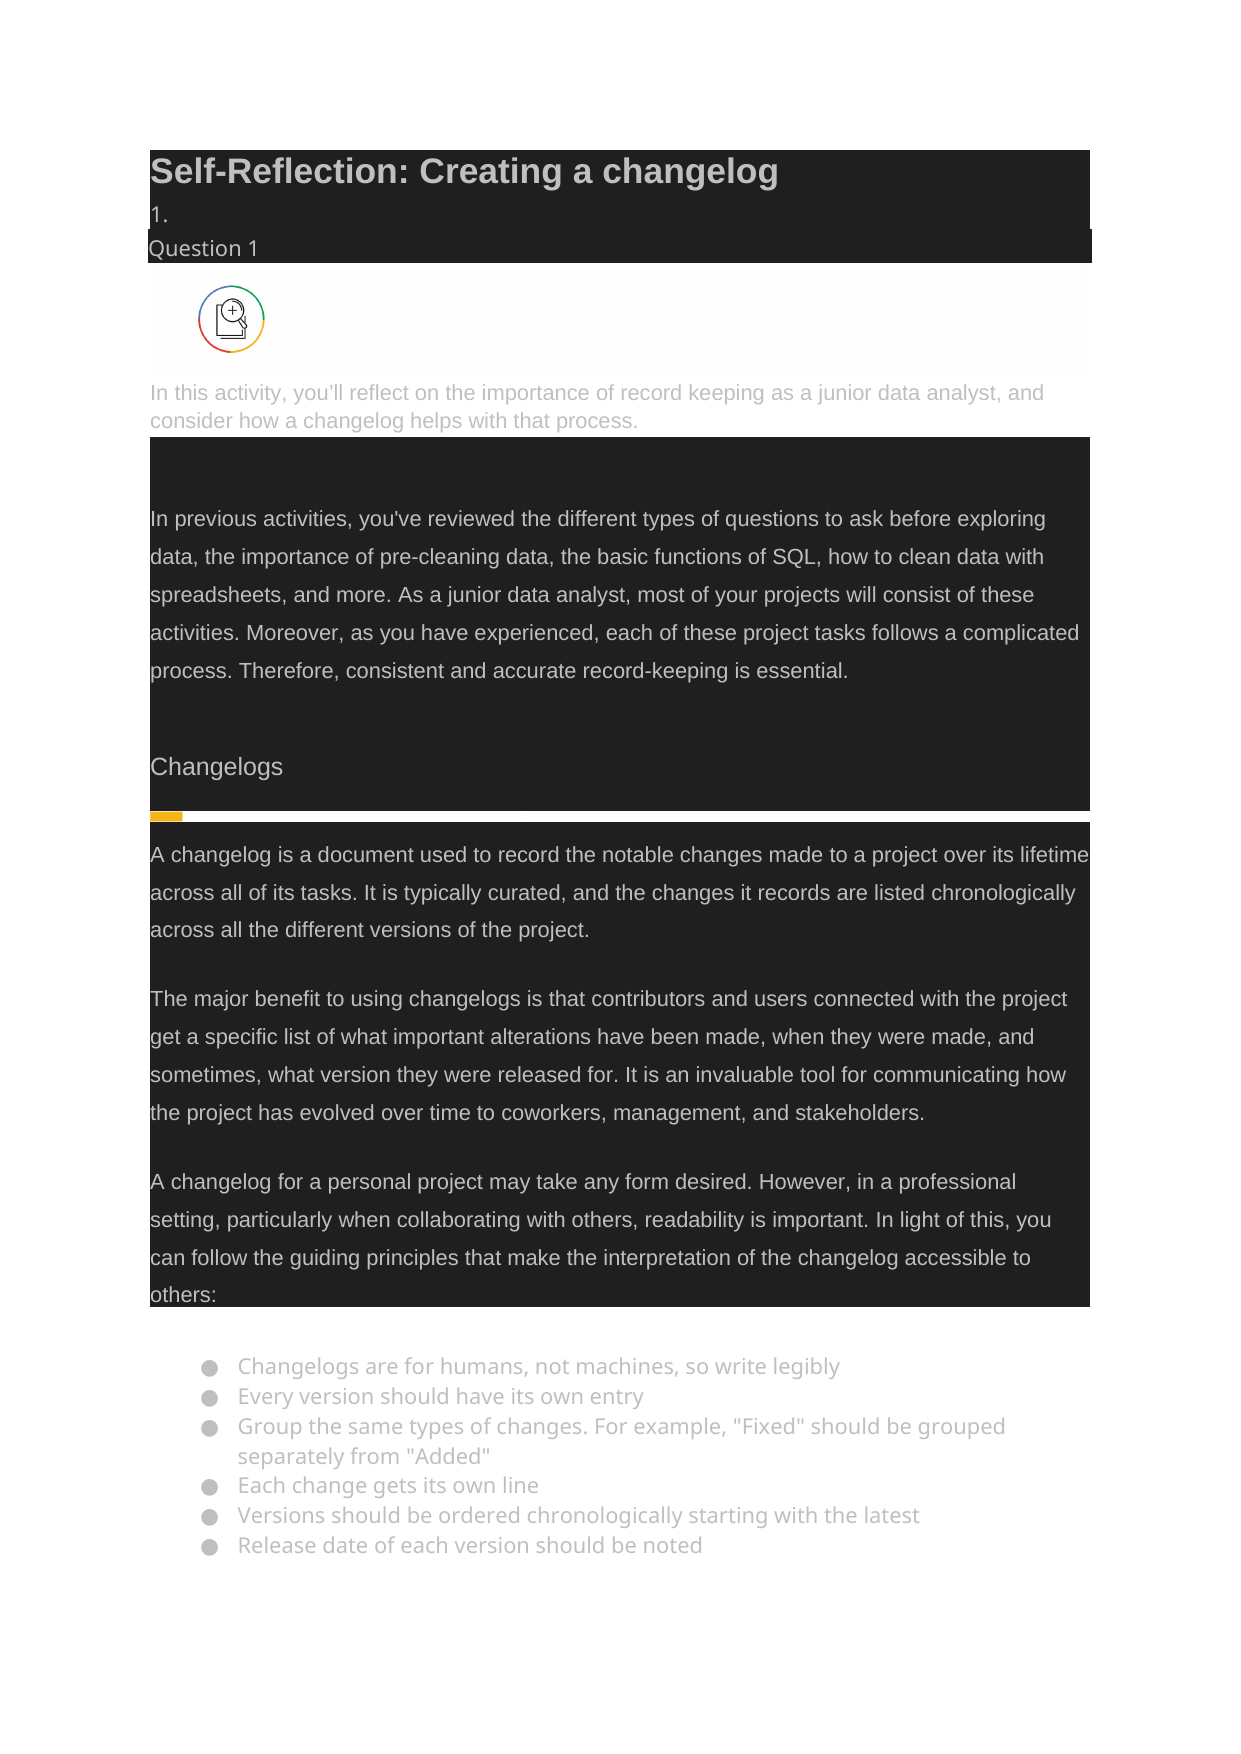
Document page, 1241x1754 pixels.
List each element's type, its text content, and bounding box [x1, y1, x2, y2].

list Every version should have its own entry [200, 1381, 1090, 1411]
text 1. [150, 199, 1090, 229]
picture [150, 263, 1091, 376]
text The major benefit to using changelogs is that contributors and users connected with the project get a specific list of what important alterations have been made, when they were made, and sometimes, what version they were released for. It is an invaluable tool for communicating how the project has evolved over time to coworkers, management, and stakeholders. [150, 986, 1090, 1125]
list Each change gets its own line [200, 1471, 1090, 1500]
list Changelogs are for humans, not machines, so write legibly [200, 1351, 1090, 1381]
text Question 1 [148, 233, 1092, 263]
list Release date of each version should be noted [200, 1530, 1090, 1560]
text A changelog for a personal project may take any form desired. However, in a professional setting, particularly when collaborating with others, readability is important. In light of this, you can follow the guiding principles that make the interpretation of the changelog accessible to others: [150, 1169, 1090, 1307]
picture [150, 811, 1091, 822]
text In previous activities, you've reviewed the different types of questions to ask before exploring data, the importance of pre-cleaning data, the basic functions of SQL, how to clean data with spreadsheets, and more. As a junior data analyst, most of your projects will consist of these activities. Moreover, as you have experienced, each of these project tasks follows a complicated process. Therefore, consistent and accurate record-keeping is essential. [150, 506, 1090, 683]
text A changelog is a document used to record the notable changes made to a project over its lifetime across all of its tasks. It is typically curated, and the changes it records are listed chronologically across all the different versions of the project. [150, 842, 1090, 942]
subtitle Changelogs [150, 752, 1090, 780]
list Group the same types of changes. For example, "Fixed" should be grouped separately from "Added" [200, 1411, 1090, 1471]
list Versions should be ordered chronologically starting with the latest [200, 1500, 1090, 1530]
subtitle Self-Reflection: Creating a changelog [150, 150, 1090, 191]
text In this activity, you’ll reflect on the importance of record keeping as a junior data analyst, and consider how a changelog helps with that process. [150, 379, 1090, 433]
